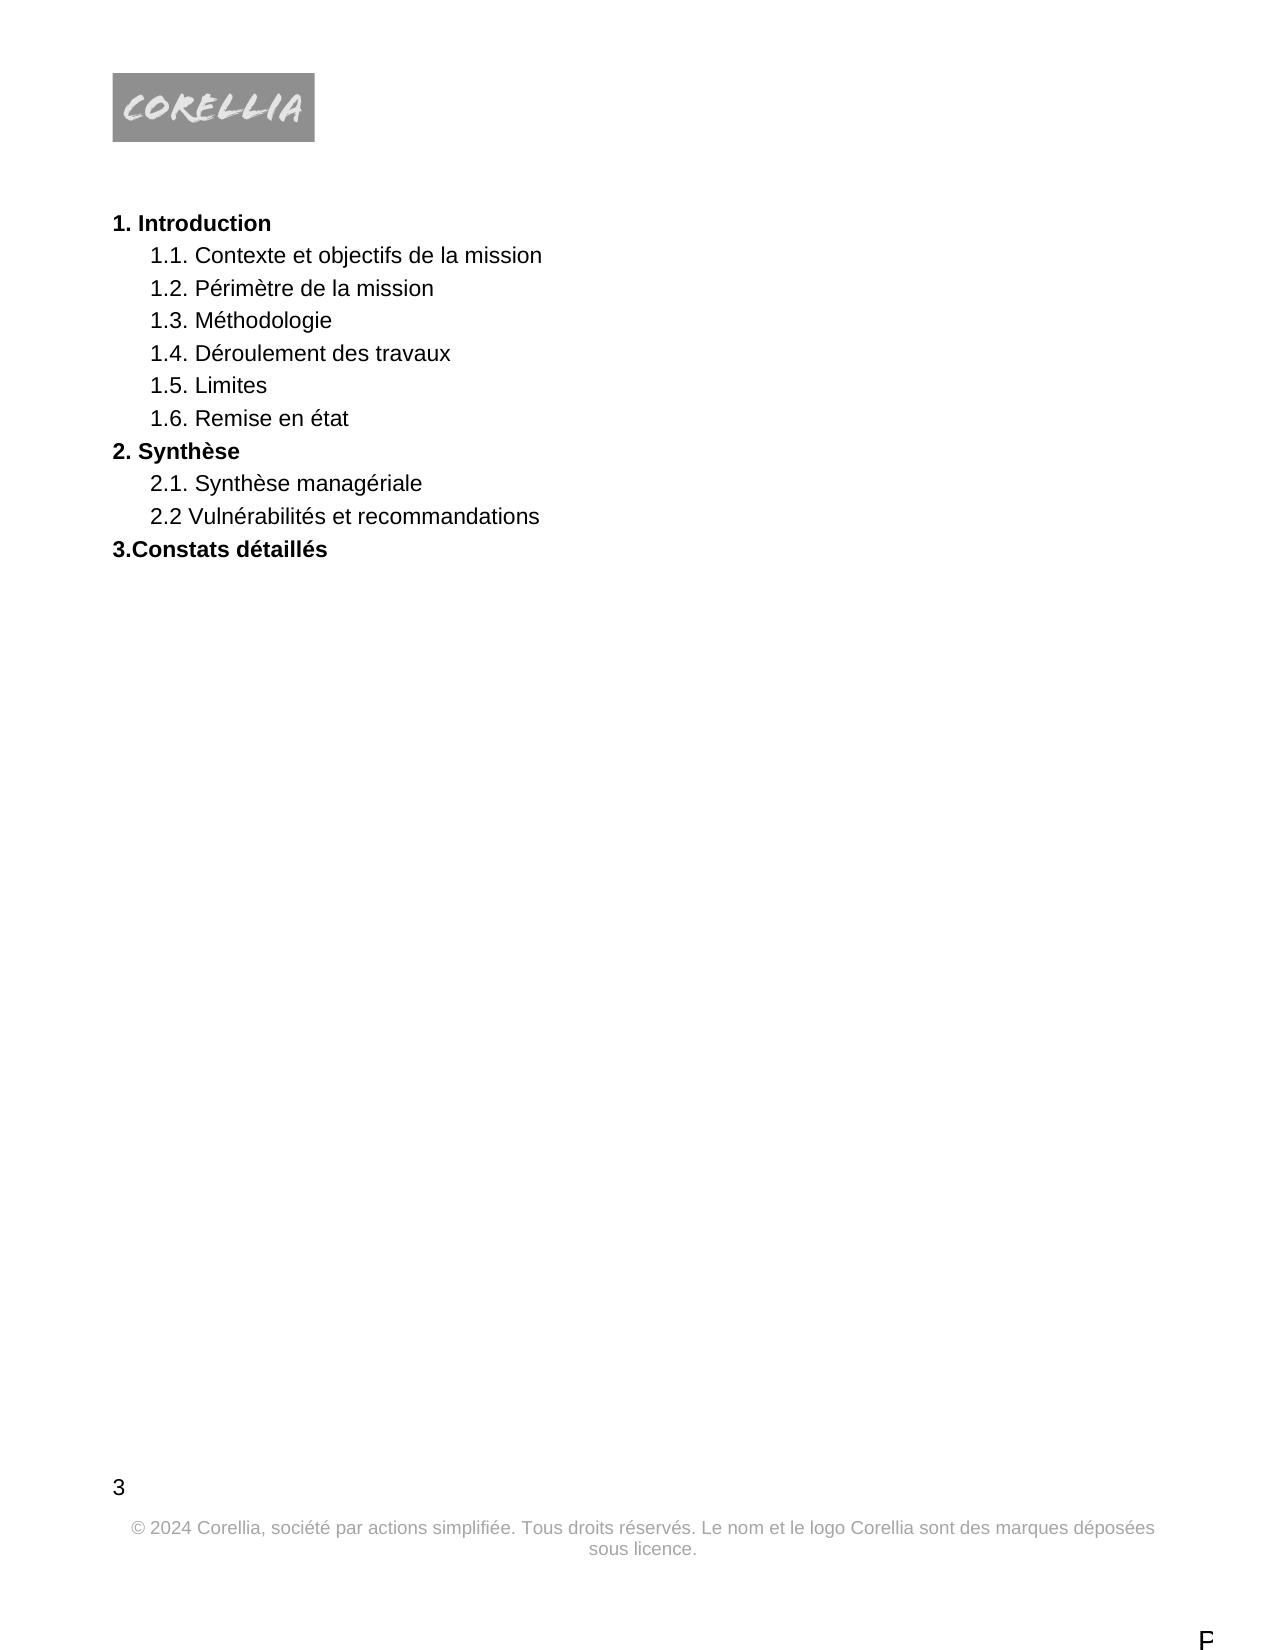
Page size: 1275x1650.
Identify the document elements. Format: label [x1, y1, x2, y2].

picture [112, 73, 315, 142]
